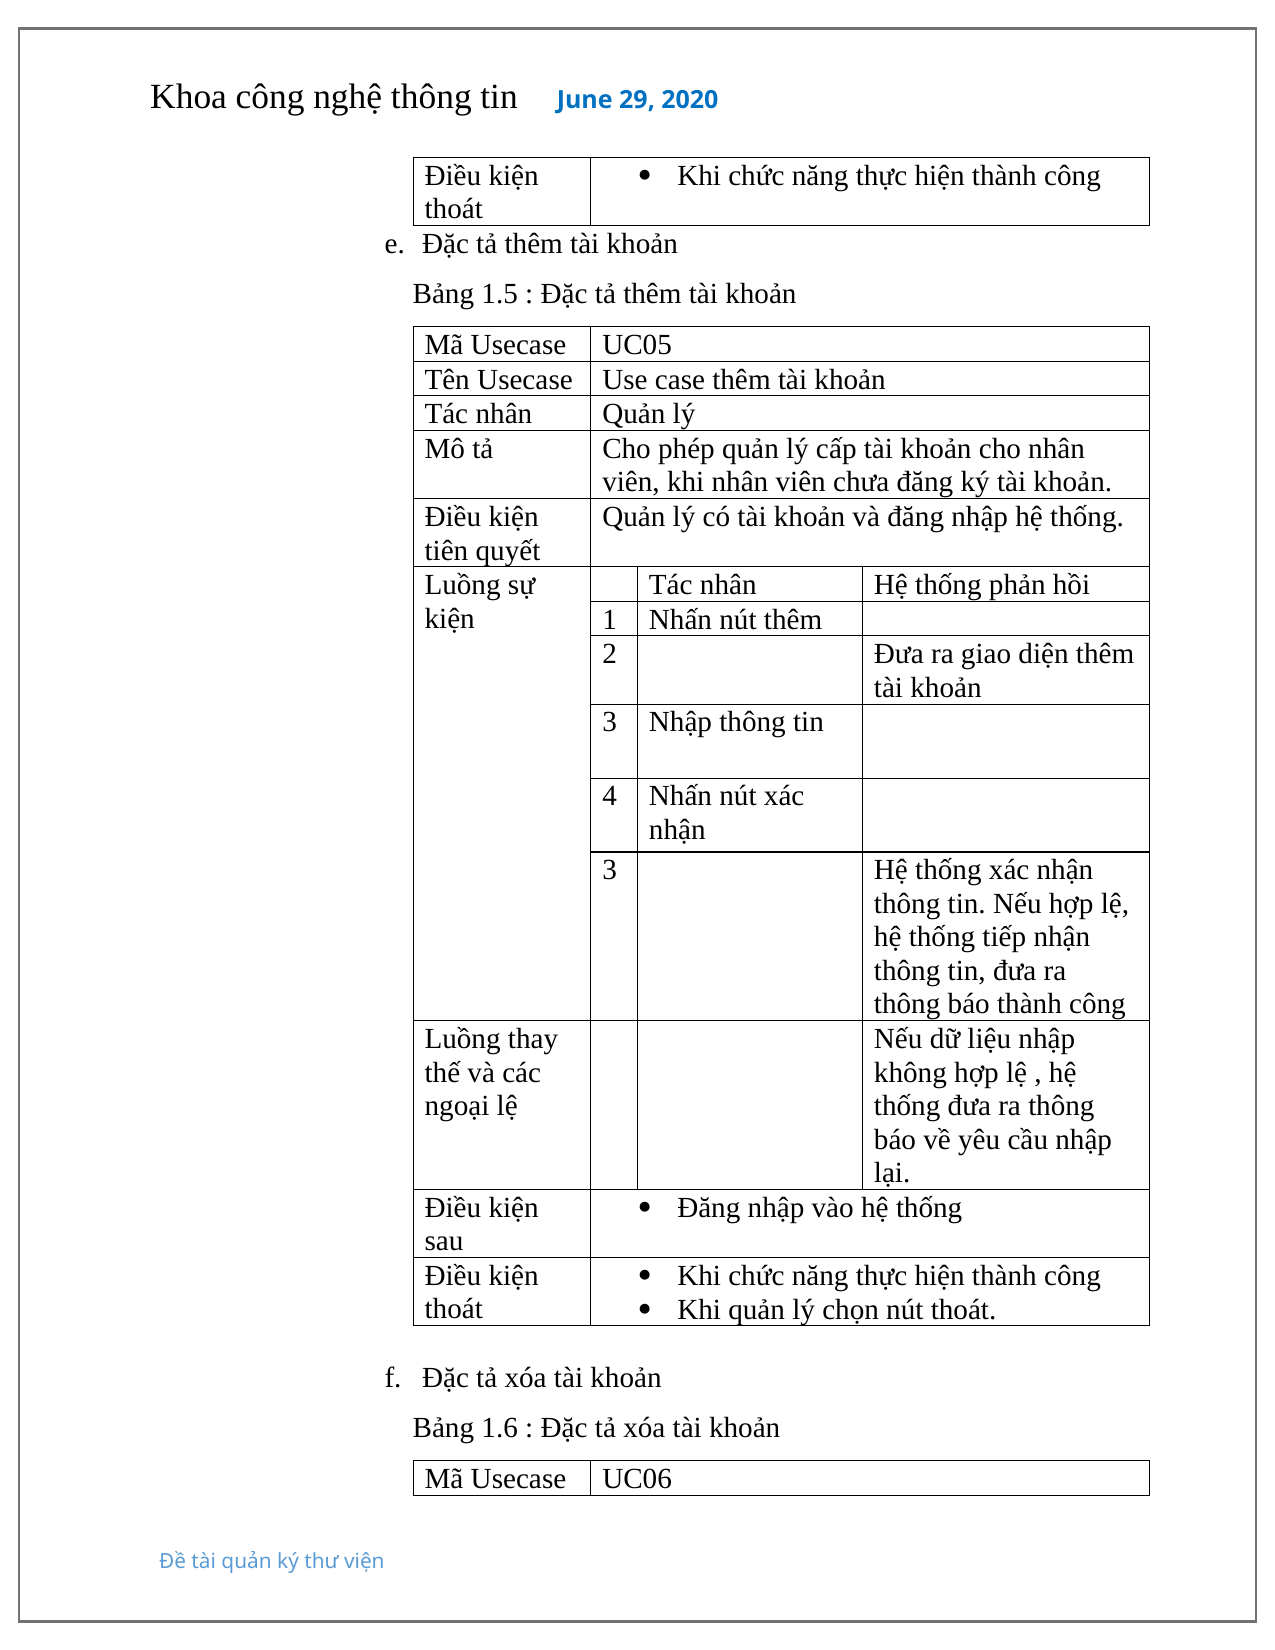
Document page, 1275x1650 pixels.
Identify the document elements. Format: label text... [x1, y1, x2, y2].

table_cell Hệ thống xác nhận thông tin. Nếu hợp lệ, hệ thống tiếp nhận thông tin, đưa ra thông báo thành công [863, 853, 1149, 1020]
table_cell Tên Usecase [414, 362, 590, 395]
table_header UC05 [591, 327, 1149, 361]
table_cell 3 [591, 853, 637, 1020]
table_cell 3 [591, 705, 637, 777]
table_cell Luồng thay thế và các ngoại lệ [414, 1021, 590, 1189]
table_cell Mô tả [414, 431, 590, 498]
table_cell Nhập thông tin [638, 705, 862, 777]
table_cell Nếu dữ liệu nhập không hợp lệ , hệ thống đưa ra thông báo về yêu cầu nhập lại. [863, 1021, 1149, 1189]
table_cell 4 [591, 779, 637, 851]
table_cell Đưa ra giao diện thêm tài khoản [863, 636, 1149, 703]
table_cell Đăng nhập vào hệ thống [591, 1190, 1149, 1257]
table_cell 2 [591, 636, 637, 703]
table_cell Khi chức năng thực hiện thành công Khi quản lý chọn nút thoát. [591, 1258, 1149, 1325]
table_header Mã Usecase [414, 327, 590, 361]
table_cell [591, 1021, 637, 1189]
table_cell Nhấn nút xác nhận [638, 779, 862, 851]
table_cell Điều kiện tiên quyết [414, 499, 590, 566]
list Đặc tả thêm tài khoản [384, 226, 1125, 259]
table_cell [638, 1021, 862, 1189]
table_cell Quản lý [591, 396, 1149, 430]
table_cell Tác nhân [638, 567, 862, 601]
table_cell Nhấn nút thêm [638, 602, 862, 635]
table_cell [863, 705, 1149, 777]
table_cell [863, 779, 1149, 851]
text Bảng 1.6 : Đặc tả xóa tài khoản [412, 1410, 1125, 1444]
table_cell Use case thêm tài khoản [591, 362, 1149, 395]
table_cell [638, 636, 862, 703]
table_cell Tác nhân [414, 396, 590, 430]
table_cell 1 [591, 602, 637, 635]
table_cell Khi chức năng thực hiện thành công [591, 158, 1149, 225]
table_cell Cho phép quản lý cấp tài khoản cho nhân viên, khi nhân viên chưa đăng ký tài khoản. [591, 431, 1149, 498]
table_cell Điều kiện thoát [414, 1258, 590, 1325]
table_cell Điều kiện sau [414, 1190, 590, 1257]
list Đặc tả xóa tài khoản [384, 1360, 1125, 1393]
table_cell [863, 602, 1149, 635]
table_cell [591, 567, 637, 601]
table_cell Hệ thống phản hồi [863, 567, 1149, 601]
table_cell Quản lý có tài khoản và đăng nhập hệ thống. [591, 499, 1149, 566]
table_cell Luồng sự kiện [414, 567, 590, 1020]
table_cell Điều kiện thoát [414, 158, 590, 225]
text Bảng 1.5 : Đặc tả thêm tài khoản [412, 276, 1125, 309]
table_header Mã Usecase [414, 1461, 590, 1495]
table_cell [638, 853, 862, 1020]
table_header UC06 [591, 1461, 1149, 1495]
